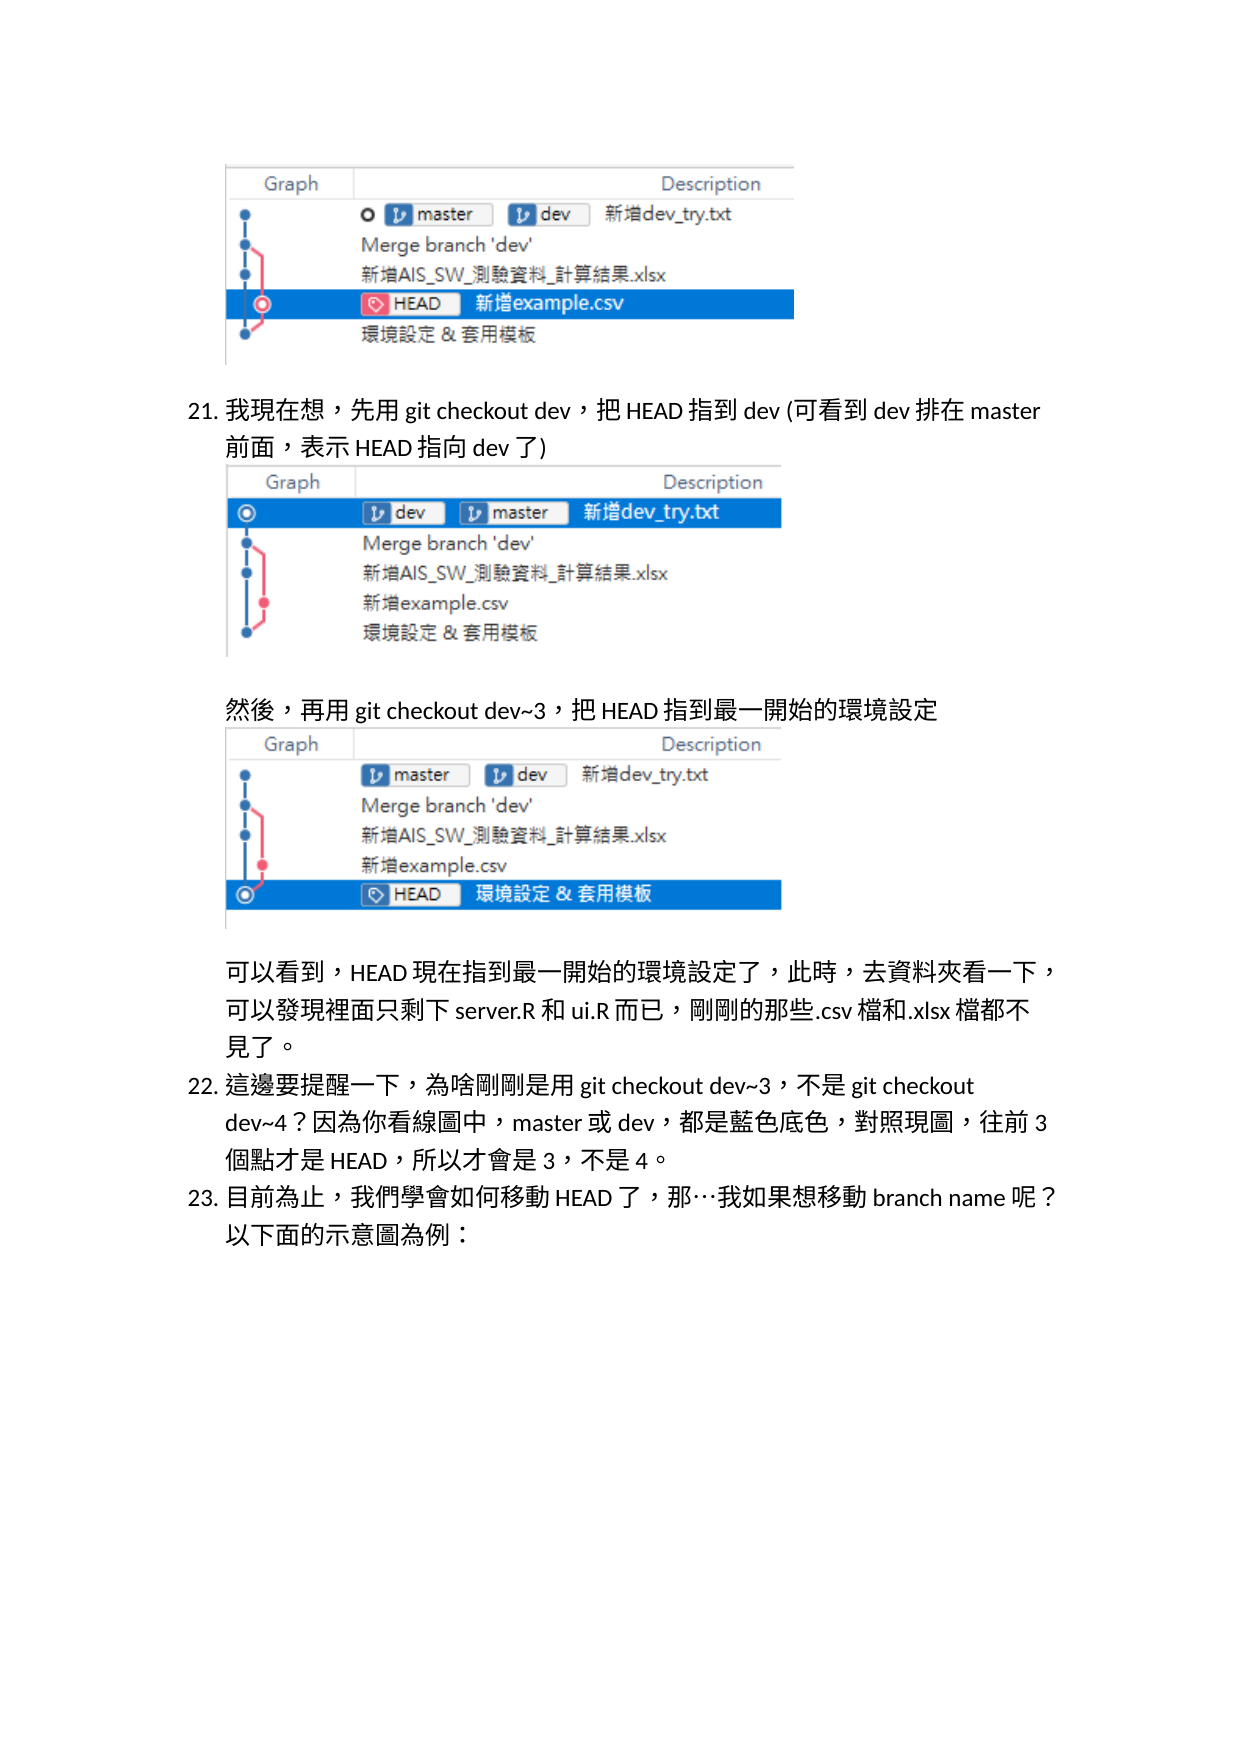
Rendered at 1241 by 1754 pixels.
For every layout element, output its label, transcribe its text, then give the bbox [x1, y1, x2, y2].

picture [225, 727, 782, 929]
list 我現在想，先用git checkout dev，把HEAD指到dev (可看到dev排在master前面，表示HEAD指向dev了) [187, 389, 1053, 464]
list 目前為止，我們學會如何移動HEAD了，那…我如果想移動branch name呢？以下面的示意圖為例： [187, 1177, 1053, 1252]
list 然後，再用git checkout dev~3，把HEAD指到最一開始的環境設定 [225, 689, 1053, 727]
picture [225, 464, 782, 657]
picture [225, 164, 794, 365]
list 這邊要提醒一下，為啥剛剛是用git checkout dev~3，不是git checkout dev~4？因為你看線圖中，master或dev，都是藍色底色，對照現圖，往前3個點才是HEAD，所以才會是3，不是4。 [187, 1064, 1053, 1177]
list 可以看到，HEAD現在指到最一開始的環境設定了，此時，去資料夾看一下，可以發現裡面只剩下server.R和ui.R而已，剛剛的那些.csv檔和.xlsx檔都不見了。 [225, 952, 1053, 1064]
